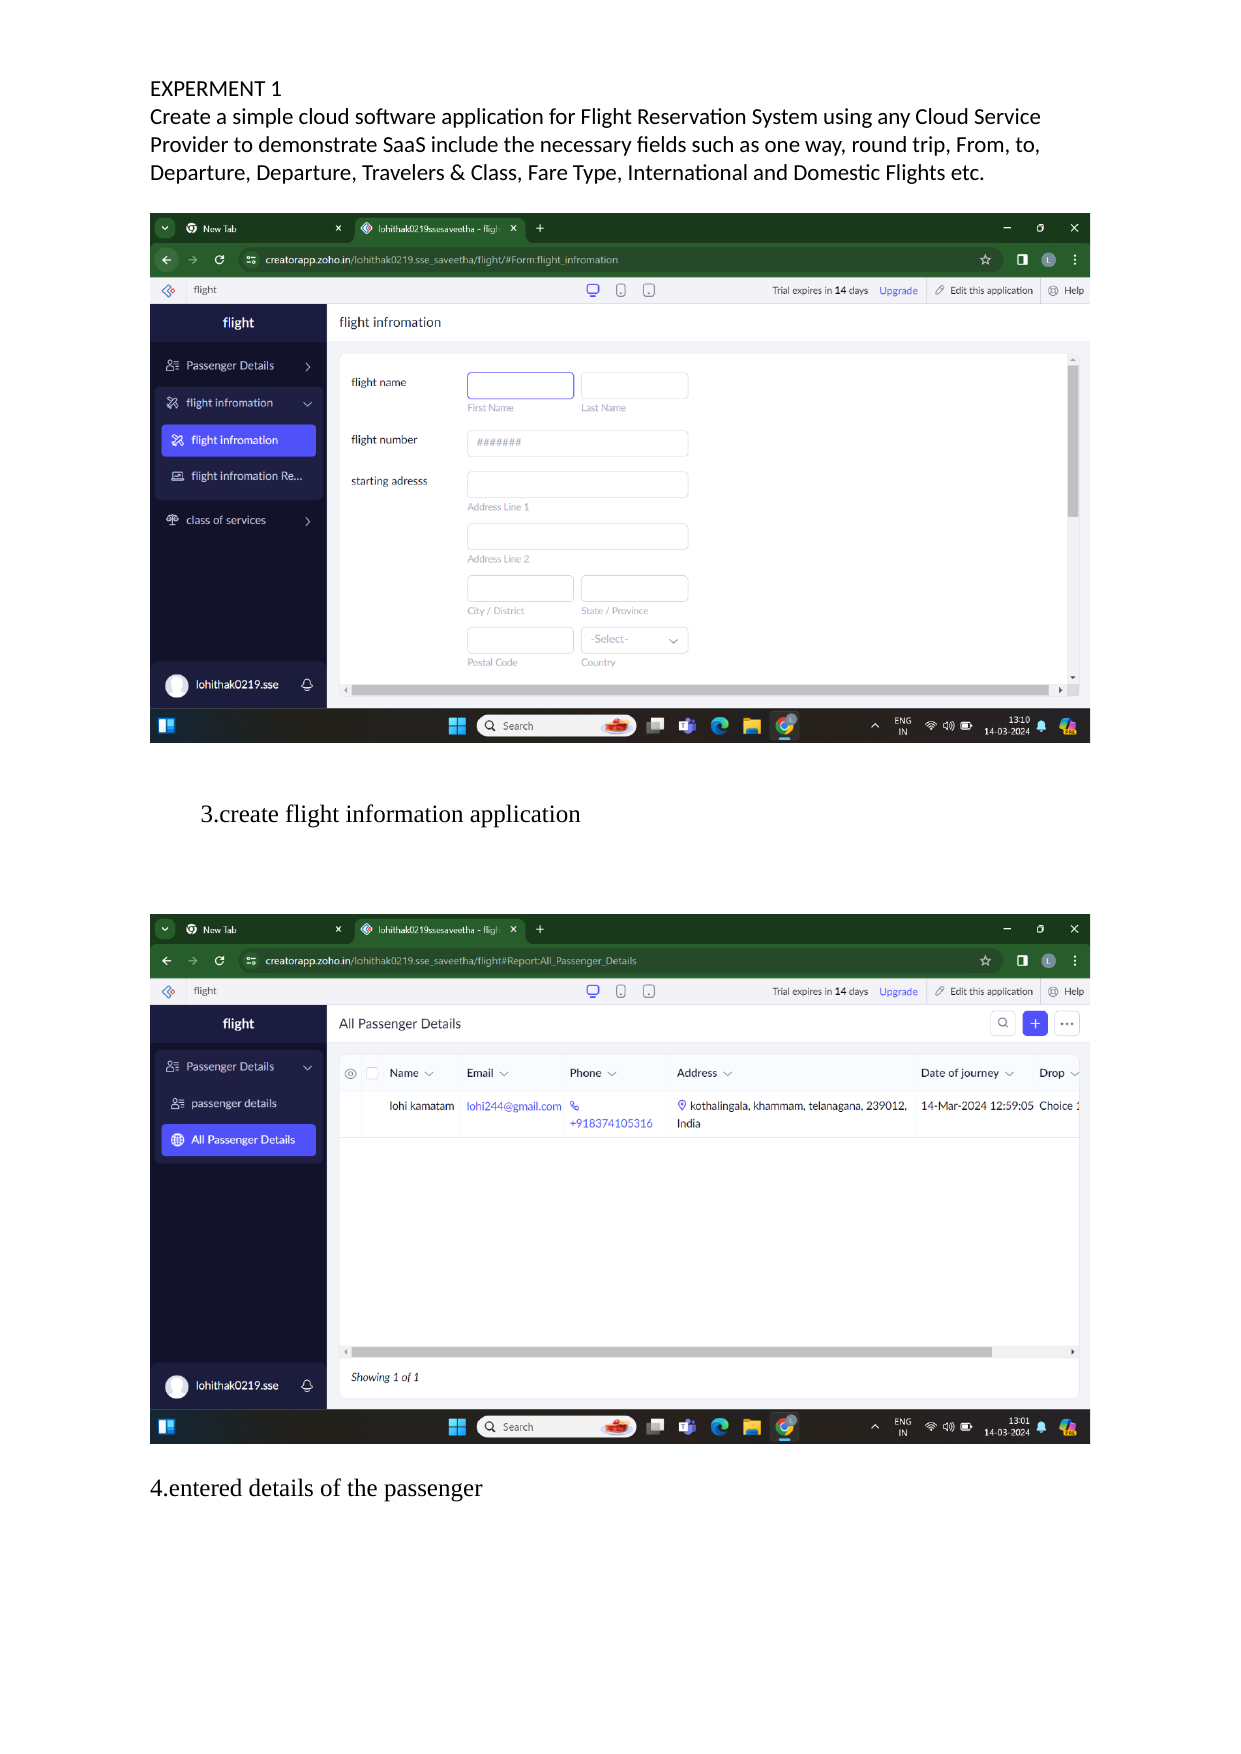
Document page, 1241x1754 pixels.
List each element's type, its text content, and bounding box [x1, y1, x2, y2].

text 3.create flight information application [150, 772, 1090, 828]
text 4.entered details of the passenger [150, 1473, 1090, 1502]
picture [150, 914, 1091, 1444]
picture [150, 213, 1091, 743]
